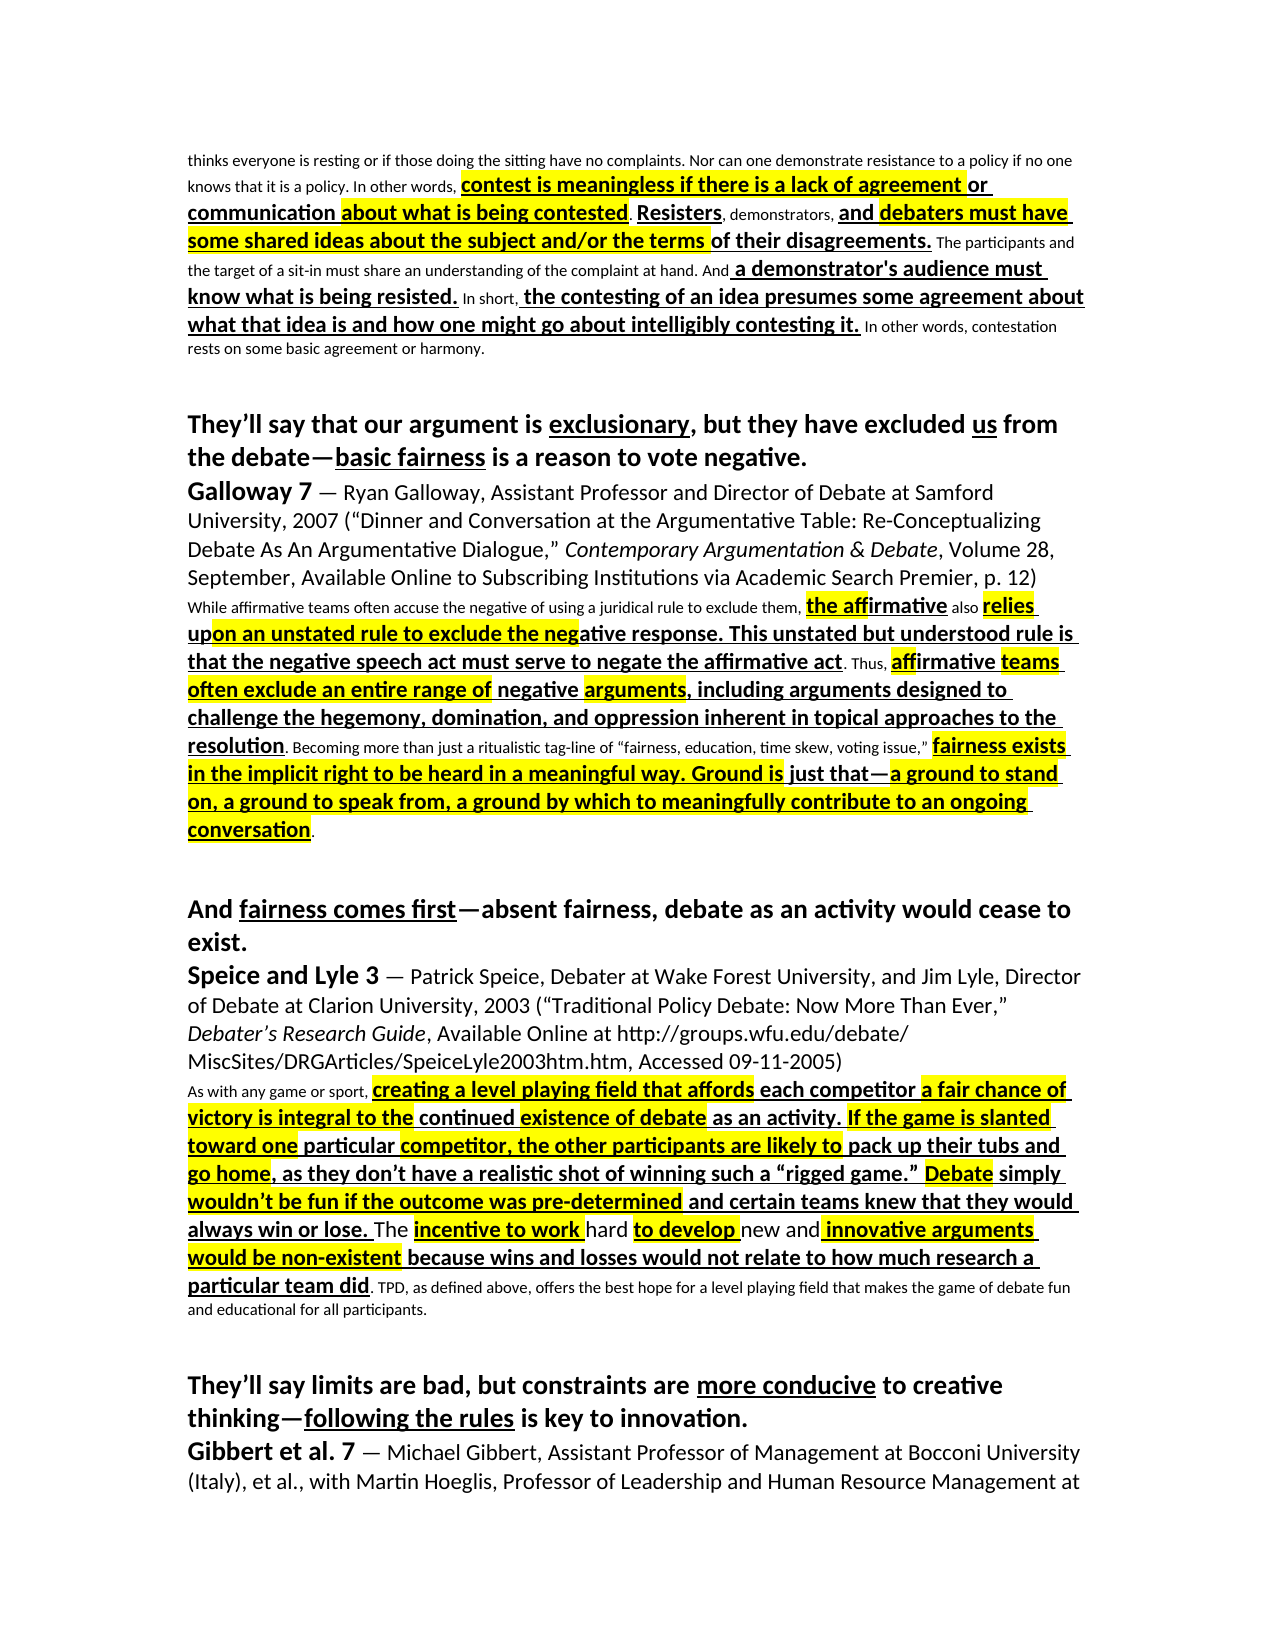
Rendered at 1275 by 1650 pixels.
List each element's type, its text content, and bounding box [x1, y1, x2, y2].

subtitle They’ll say that our argument is exclusionary, but they have excluded us from the debate—basic fairness is a reason to vote negative. [187, 408, 1087, 474]
text As with any game or sport, creating a level playing field that affords each competitor a fair chance of victory is integral to the continued existence of debate as an activity. If the game is slanted toward one particular competitor, the other participants are likely to pack up their tubs and go home, as they don’t have a realistic shot of winning such a “rigged game.” Debate simply wouldn’t be fun if the outcome was pre-determined and certain teams knew that they would always win or lose. The incentive to work hard to develop new and innovative arguments would be non-existent because wins and losses would not relate to how much research a particular team did. TPD, as defined above, offers the best hope for a level playing field that makes the game of debate fun and educational for all participants. [187, 1075, 1087, 1319]
text Galloway 7 — Ryan Galloway, Assistant Professor and Director of Debate at Samford University, 2007 (“Dinner and Conversation at the Argumentative Table: Re-Conceptualizing Debate As An Argumentative Dialogue,” Contemporary Argumentation & Debate, Volume 28, September, Available Online to Subscribing Institutions via Academic Search Premier, p. 12) [187, 474, 1087, 591]
subtitle And fairness comes first—absent fairness, debate as an activity would cease to exist. [187, 892, 1087, 958]
text Speice and Lyle 3 — Patrick Speice, Debater at Wake Forest University, and Jim Lyle, Director of Debate at Clarion University, 2003 (“Traditional Policy Debate: Now More Than Ever,” Debater’s Research Guide, Available Online at http://groups.wfu.edu/debate/ MiscSites/DRGArticles/SpeiceLyle2003htm.htm, Accessed 09-11-2005) [187, 958, 1087, 1075]
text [187, 150, 1087, 359]
subtitle They’ll say limits are bad, but constraints are more conducive to creative thinking—following the rules is key to innovation. [187, 1368, 1087, 1434]
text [187, 1434, 1087, 1495]
text While affirmative teams often accuse the negative of using a juridical rule to exclude them, the affirmative also relies upon an unstated rule to exclude the negative response. This unstated but understood rule is that the negative speech act must serve to negate the affirmative act. Thus, affirmative teams often exclude an entire range of negative arguments, including arguments designed to challenge the hegemony, domination, and oppression inherent in topical approaches to the resolution. Becoming more than just a ritualistic tag-line of “fairness, education, time skew, voting issue,” fairness exists in the implicit right to be heard in a meaningful way. Ground is just that—a ground to stand on, a ground to speak from, a ground by which to meaningfully contribute to an ongoing conversation. [187, 591, 1087, 843]
